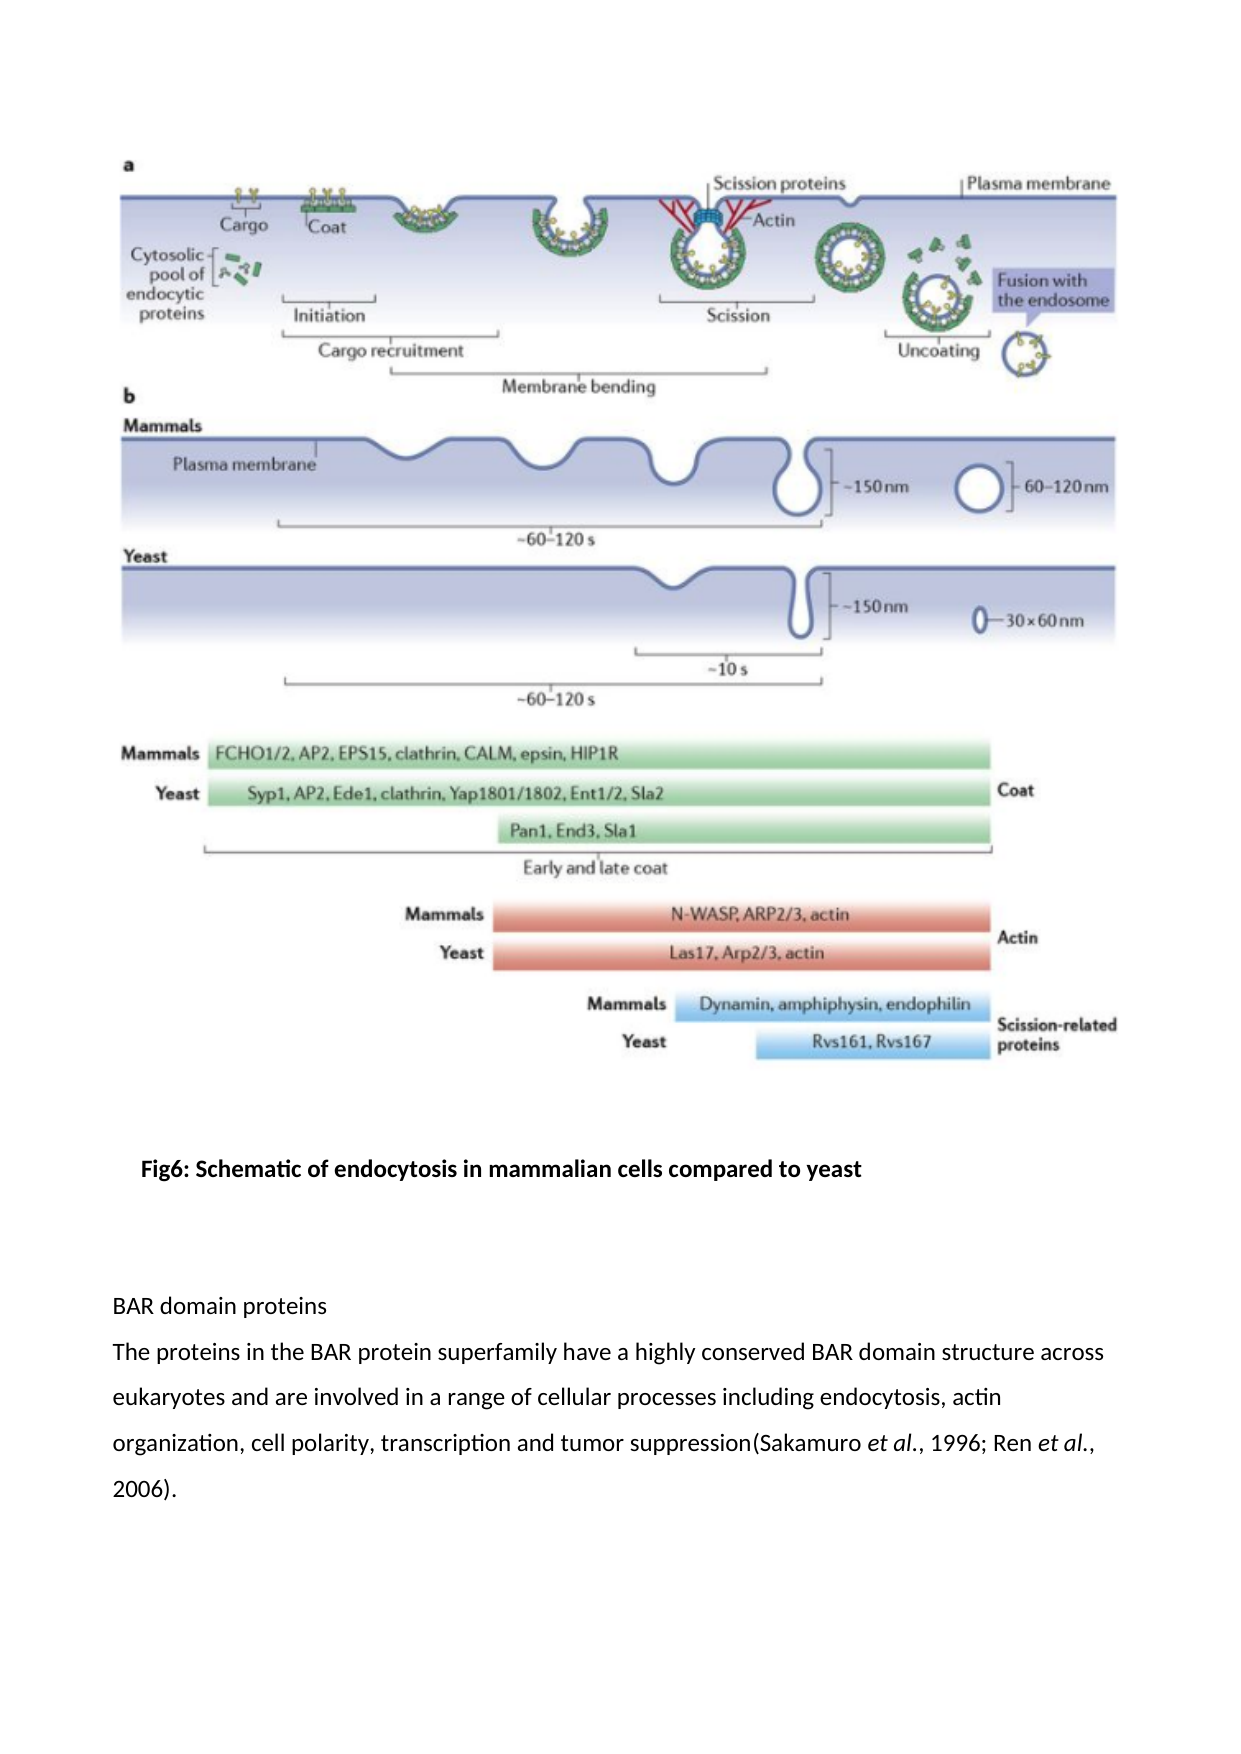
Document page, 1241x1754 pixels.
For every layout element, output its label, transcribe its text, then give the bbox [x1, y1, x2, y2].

text The proteins in the BAR protein superfamily have a highly conserved BAR domain structure across eukaryotes and are involved in a range of cellular processes including endocytosis, actin organization, cell polarity, transcription and tumor suppression(Sakamuro et al., 1996; Ren et al., 2006). [112, 1336, 1128, 1503]
text Fig6: Schematic of endocytosis in mammalian cells compared to yeast [112, 1153, 1128, 1183]
text BAR domain proteins [112, 1290, 1128, 1321]
picture [112, 150, 1128, 1092]
